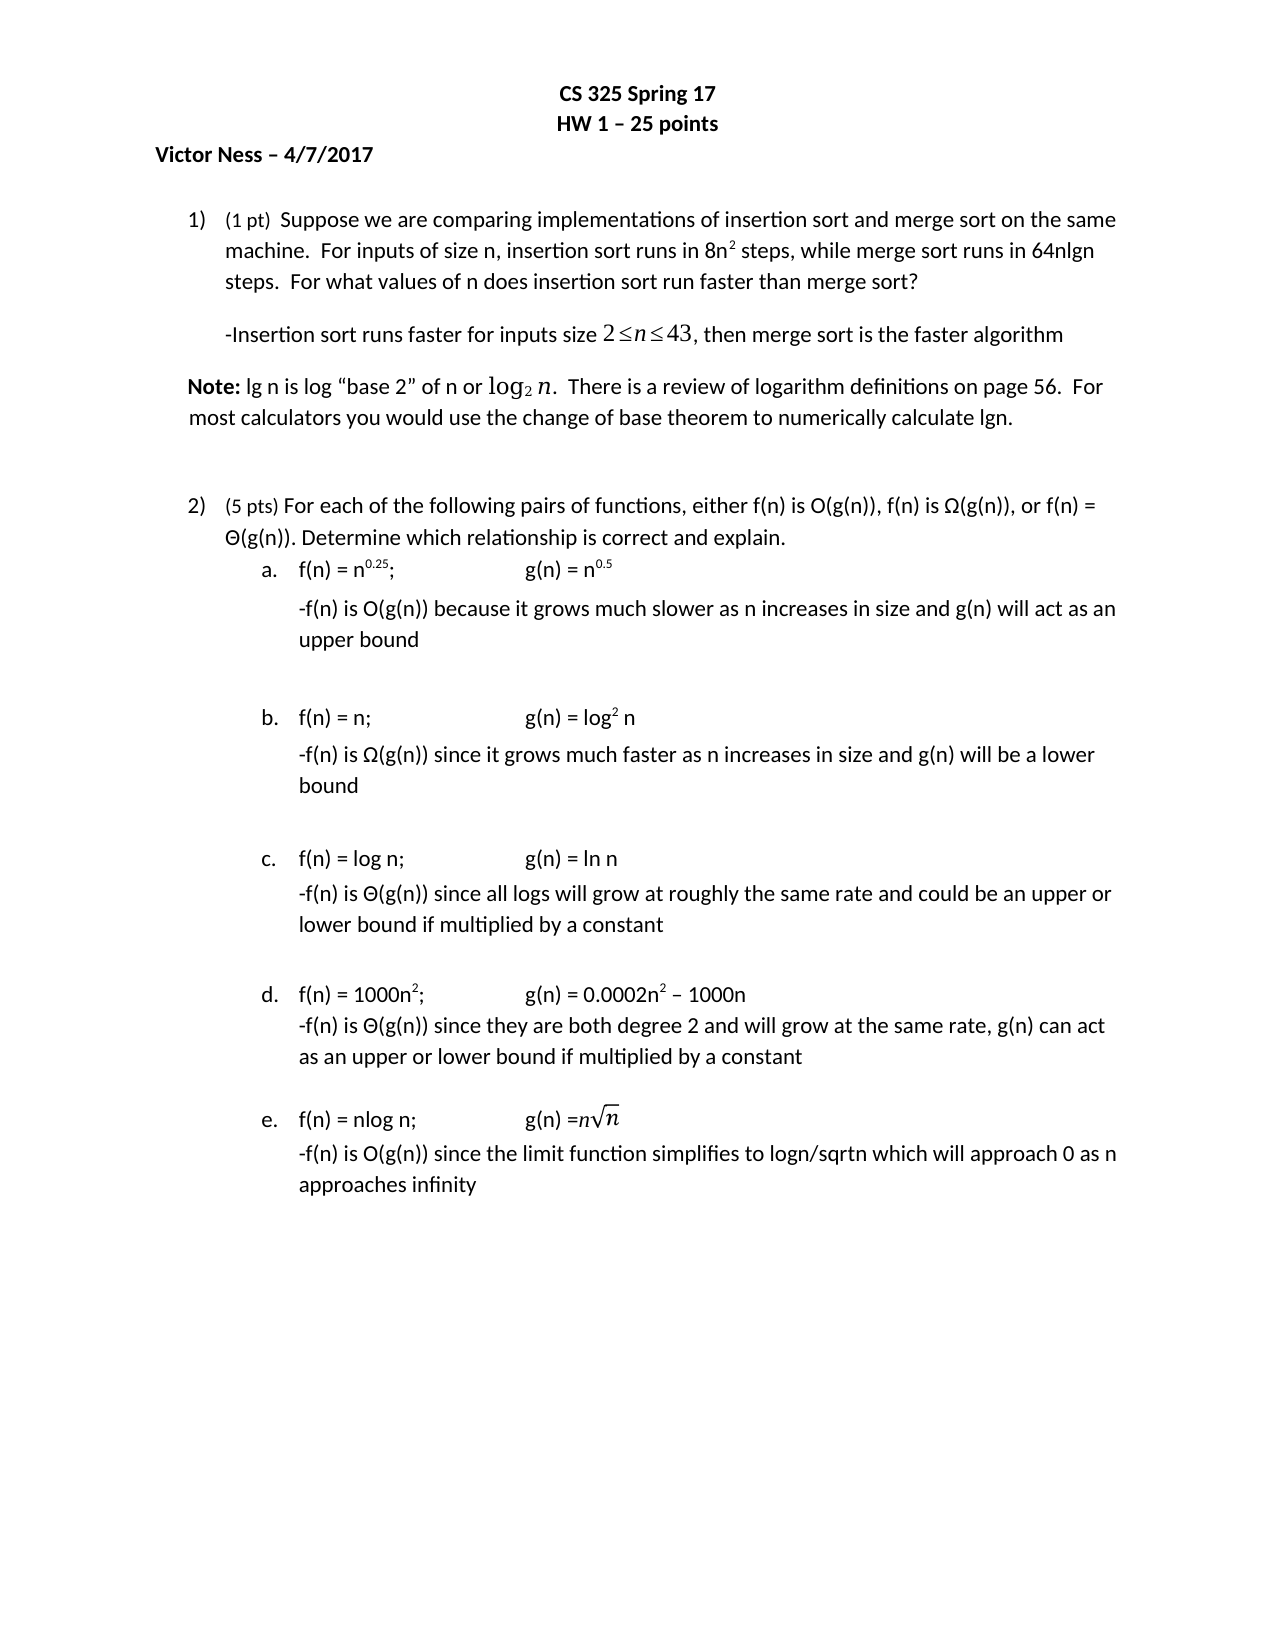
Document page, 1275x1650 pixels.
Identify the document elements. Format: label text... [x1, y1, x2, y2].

list f(n) = n0.25; g(n) = n0.5 [261, 555, 1124, 583]
list (1 pt) Suppose we are comparing implementations of insertion sort and merge sort on the same machine. For inputs of size n, insertion sort runs in 8n2 steps, while merge sort runs in 64nlgn steps. For what values of n does insertion sort run faster than merge sort? [187, 205, 1124, 296]
list (5 pts) For each of the following pairs of functions, either f(n) is O(g(n)), f(n) is Ω(g(n)), or f(n) = Θ(g(n)). Determine which relationship is correct and explain. [187, 492, 1124, 551]
list f(n) = 1000n2; g(n) = 0.0002n2 – 1000n [261, 980, 1124, 1008]
text CS 325 Spring 17 [151, 79, 1124, 107]
picture [589, 1104, 620, 1128]
list f(n) = log n; g(n) = ln n [261, 844, 1124, 872]
text -f(n) is O(g(n)) because it grows much slower as n increases in size and g(n) will act as an upper bound [298, 594, 1124, 653]
text -f(n) is Θ(g(n)) since all logs will grow at roughly the same rate and could be an upper or lower bound if multiplied by a constant [298, 879, 1124, 938]
text -f(n) is Ω(g(n)) since it grows much faster as n increases in size and g(n) will be a lower bound [298, 740, 1124, 799]
text -f(n) is Θ(g(n)) since they are both degree 2 and will grow at the same rate, g(n) can act as an upper or lower bound if multiplied by a constant [298, 1011, 1124, 1070]
text -Insertion sort runs faster for inputs size , then merge sort is the faster algorithm [225, 320, 1124, 348]
text -f(n) is O(g(n)) since the limit function simplifies to logn/sqrtn which will approach 0 as n approaches infinity [298, 1139, 1124, 1199]
list f(n) = n; g(n) = log2 n [261, 703, 1124, 731]
text Note: lg n is log “base 2” of n or log2 𝑛. There is a review of logarithm definitions on page 56. For most calculators you would use the change of base theorem to numerically calculate lgn. [187, 372, 1124, 432]
text Victor Ness – 4/7/2017 [150, 140, 1124, 168]
text HW 1 – 25 points [151, 109, 1124, 137]
list f(n) = nlog n; g(n) =n [261, 1104, 1124, 1133]
